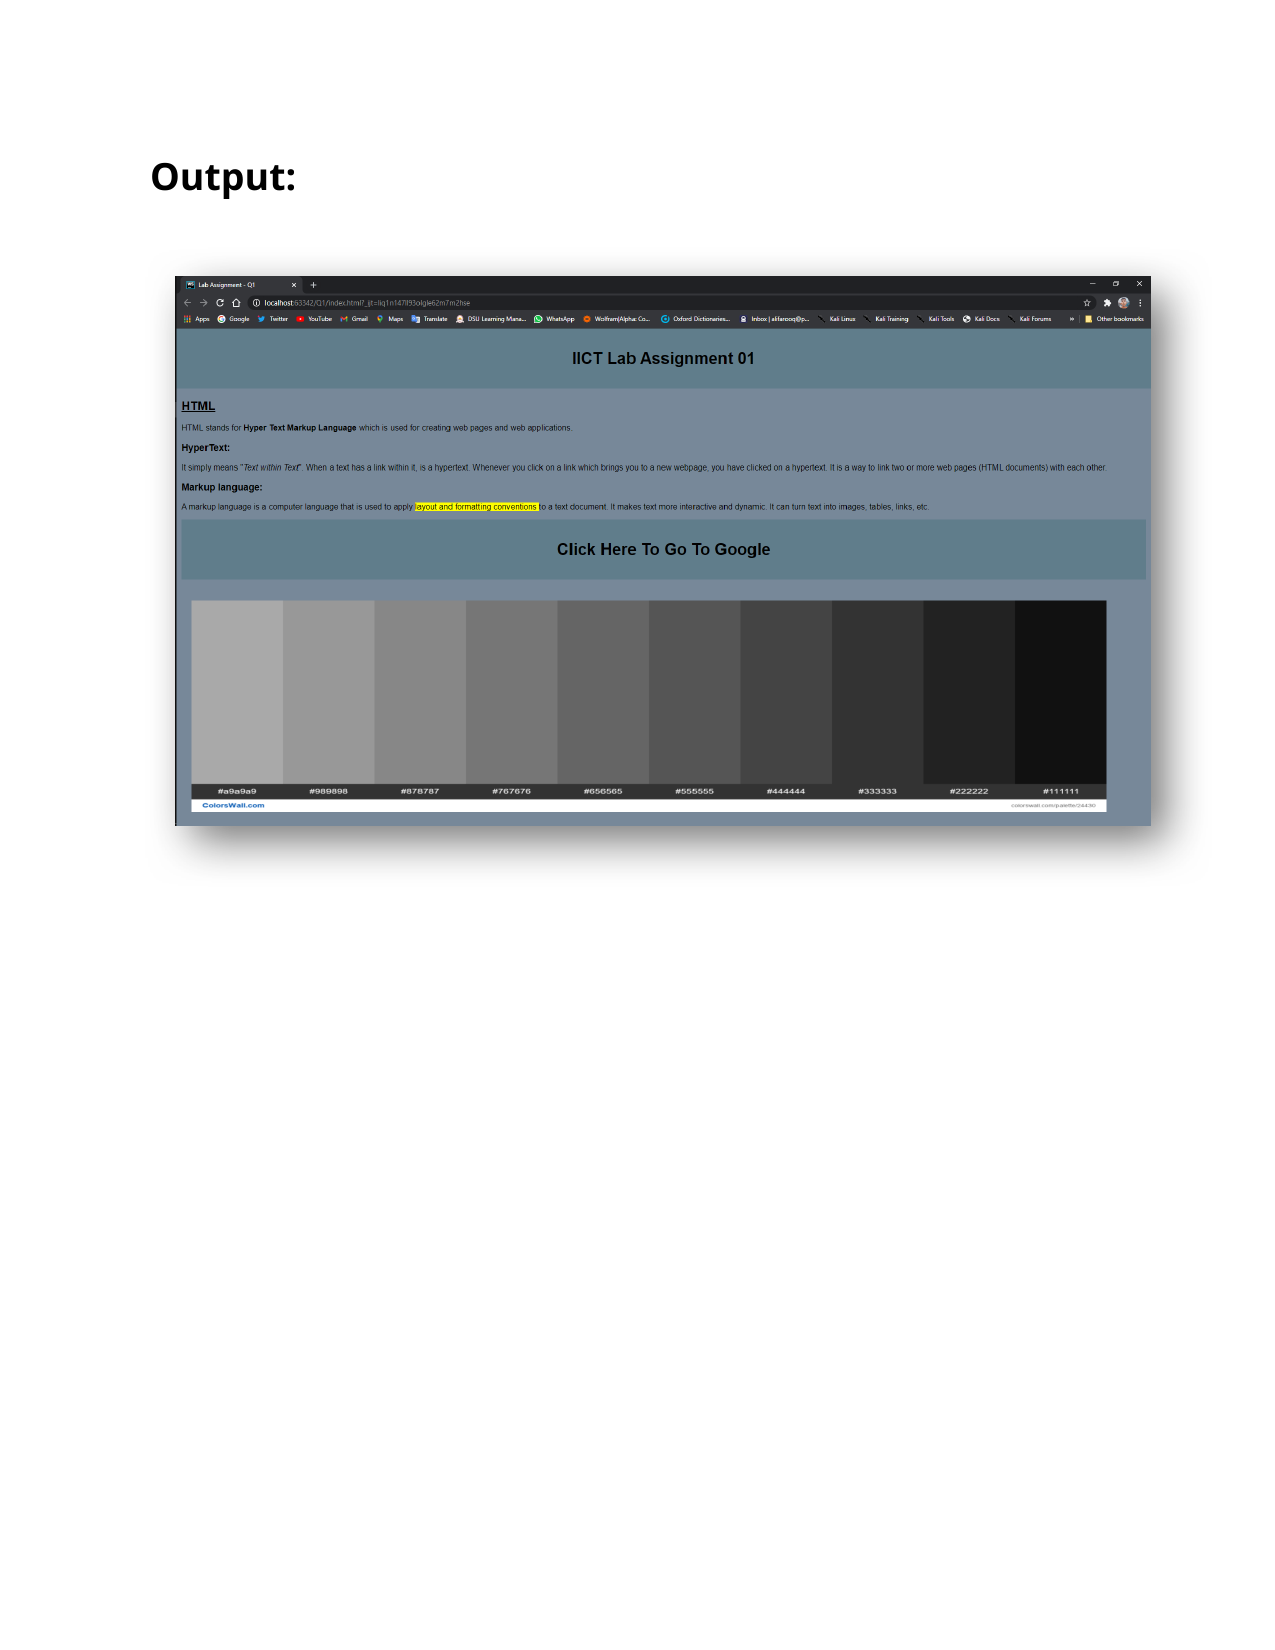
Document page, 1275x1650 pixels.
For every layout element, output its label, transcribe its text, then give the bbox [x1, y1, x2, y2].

picture [175, 276, 1151, 826]
text Output: [150, 150, 1125, 201]
